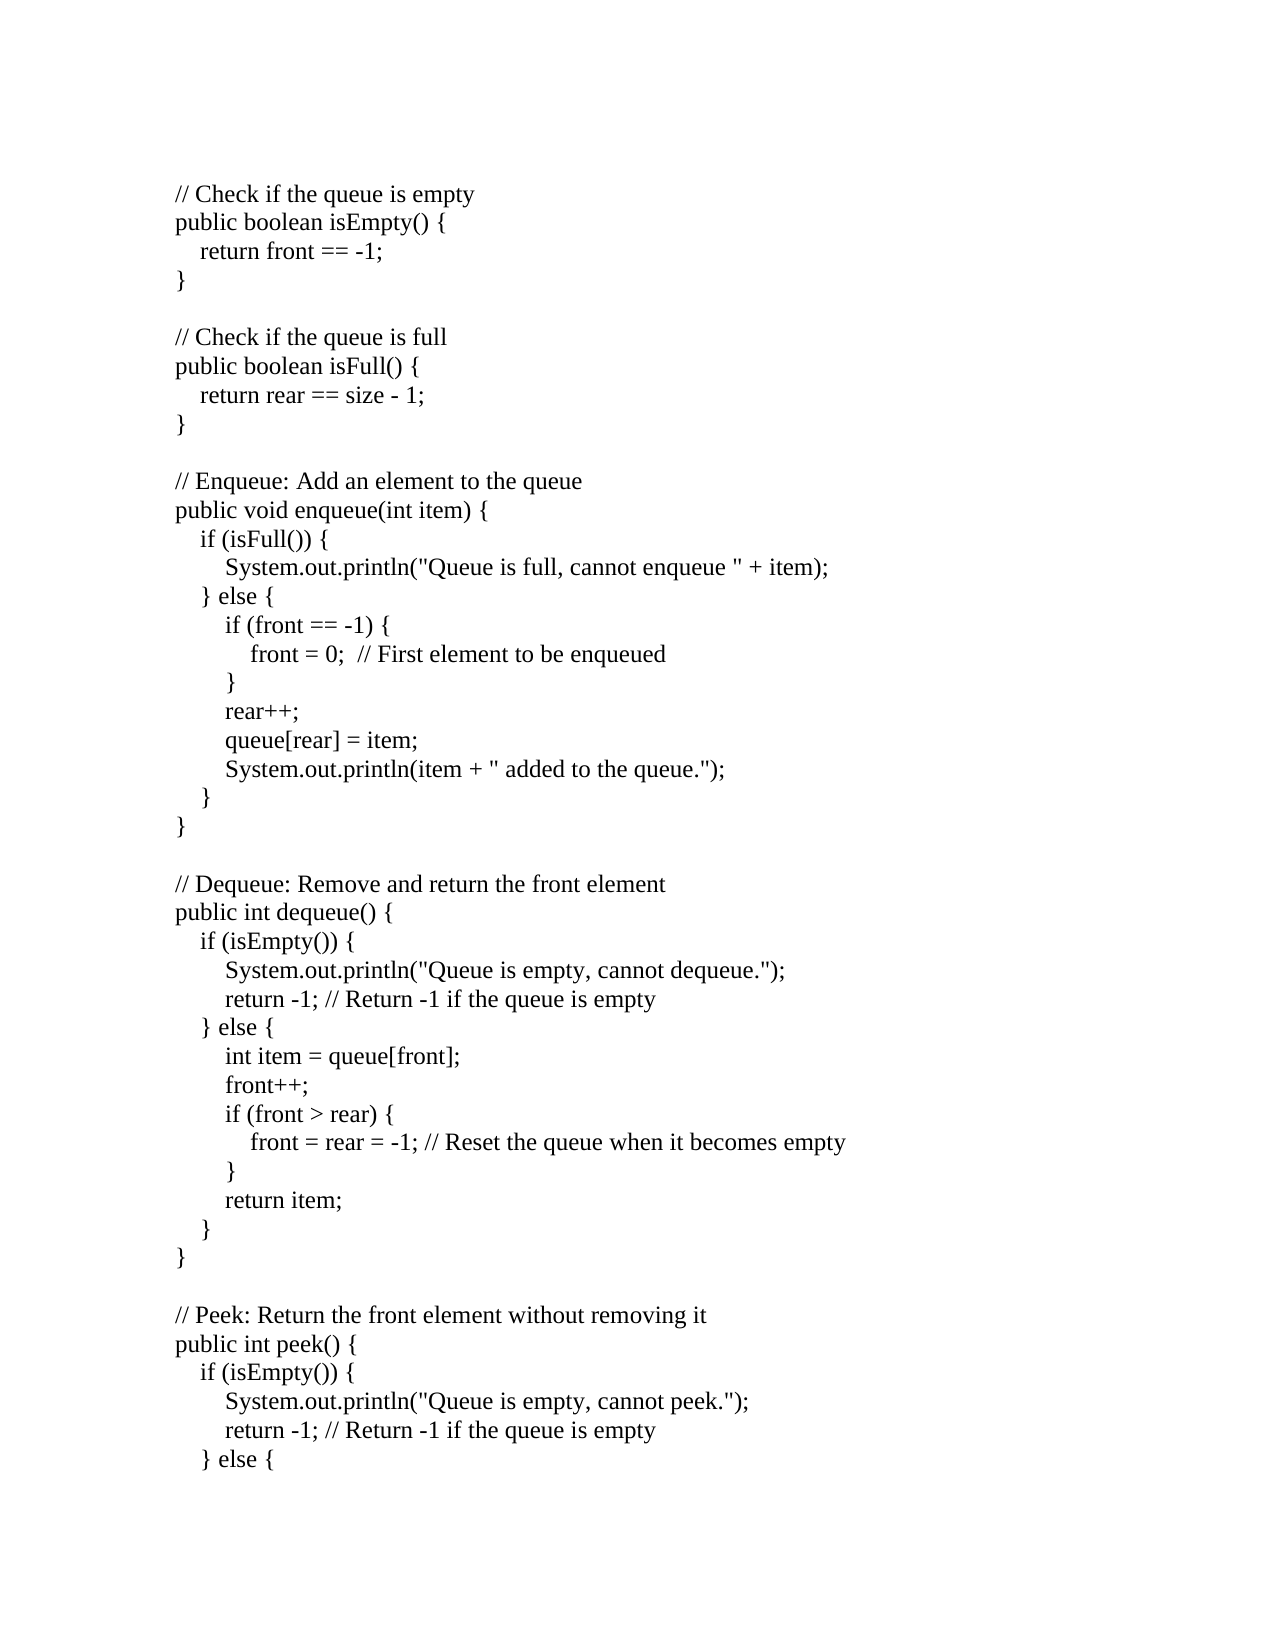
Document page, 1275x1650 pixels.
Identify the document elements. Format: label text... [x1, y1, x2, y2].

text front++; [150, 1070, 1125, 1099]
text // Dequeue: Remove and return the front element [150, 869, 1125, 897]
text return item; [150, 1185, 1125, 1214]
text System.out.println("Queue is empty, cannot dequeue."); [150, 955, 1125, 984]
text } [150, 1242, 1125, 1271]
text } [150, 265, 1125, 294]
text } [150, 1214, 1125, 1242]
text } [150, 782, 1125, 811]
text queue[rear] = item; [150, 725, 1125, 754]
text return front == -1; [150, 236, 1125, 265]
text System.out.println("Queue is empty, cannot peek."); [150, 1386, 1125, 1415]
text return rear == size - 1; [150, 380, 1125, 409]
text // Enqueue: Add an element to the queue [150, 466, 1125, 495]
text } [150, 667, 1125, 696]
text rear++; [150, 696, 1125, 725]
text return -1; // Return -1 if the queue is empty [150, 984, 1125, 1012]
text if (isEmpty()) { [150, 1357, 1125, 1386]
text front = 0; // First element to be enqueued [150, 639, 1125, 667]
text } else { [150, 581, 1125, 610]
text } else { [150, 1012, 1125, 1041]
text System.out.println(item + " added to the queue."); [150, 754, 1125, 782]
text if (front == -1) { [150, 610, 1125, 639]
text public int dequeue() { [150, 897, 1125, 926]
text } [150, 811, 1125, 840]
text public int peek() { [150, 1329, 1125, 1357]
text if (isEmpty()) { [150, 926, 1125, 955]
text } else { [150, 1444, 1125, 1472]
text public boolean isEmpty() { [150, 207, 1125, 236]
text } [150, 1156, 1125, 1185]
text public void enqueue(int item) { [150, 495, 1125, 524]
text if (front > rear) { [150, 1099, 1125, 1127]
text System.out.println("Queue is full, cannot enqueue " + item); [150, 552, 1125, 581]
text return -1; // Return -1 if the queue is empty [150, 1415, 1125, 1444]
text int item = queue[front]; [150, 1041, 1125, 1070]
text // Check if the queue is full [150, 322, 1125, 351]
text front = rear = -1; // Reset the queue when it becomes empty [150, 1127, 1125, 1156]
text if (isFull()) { [150, 524, 1125, 552]
text // Peek: Return the front element without removing it [150, 1300, 1125, 1329]
text public boolean isFull() { [150, 351, 1125, 380]
text } [150, 409, 1125, 437]
text // Check if the queue is empty [150, 179, 1125, 207]
